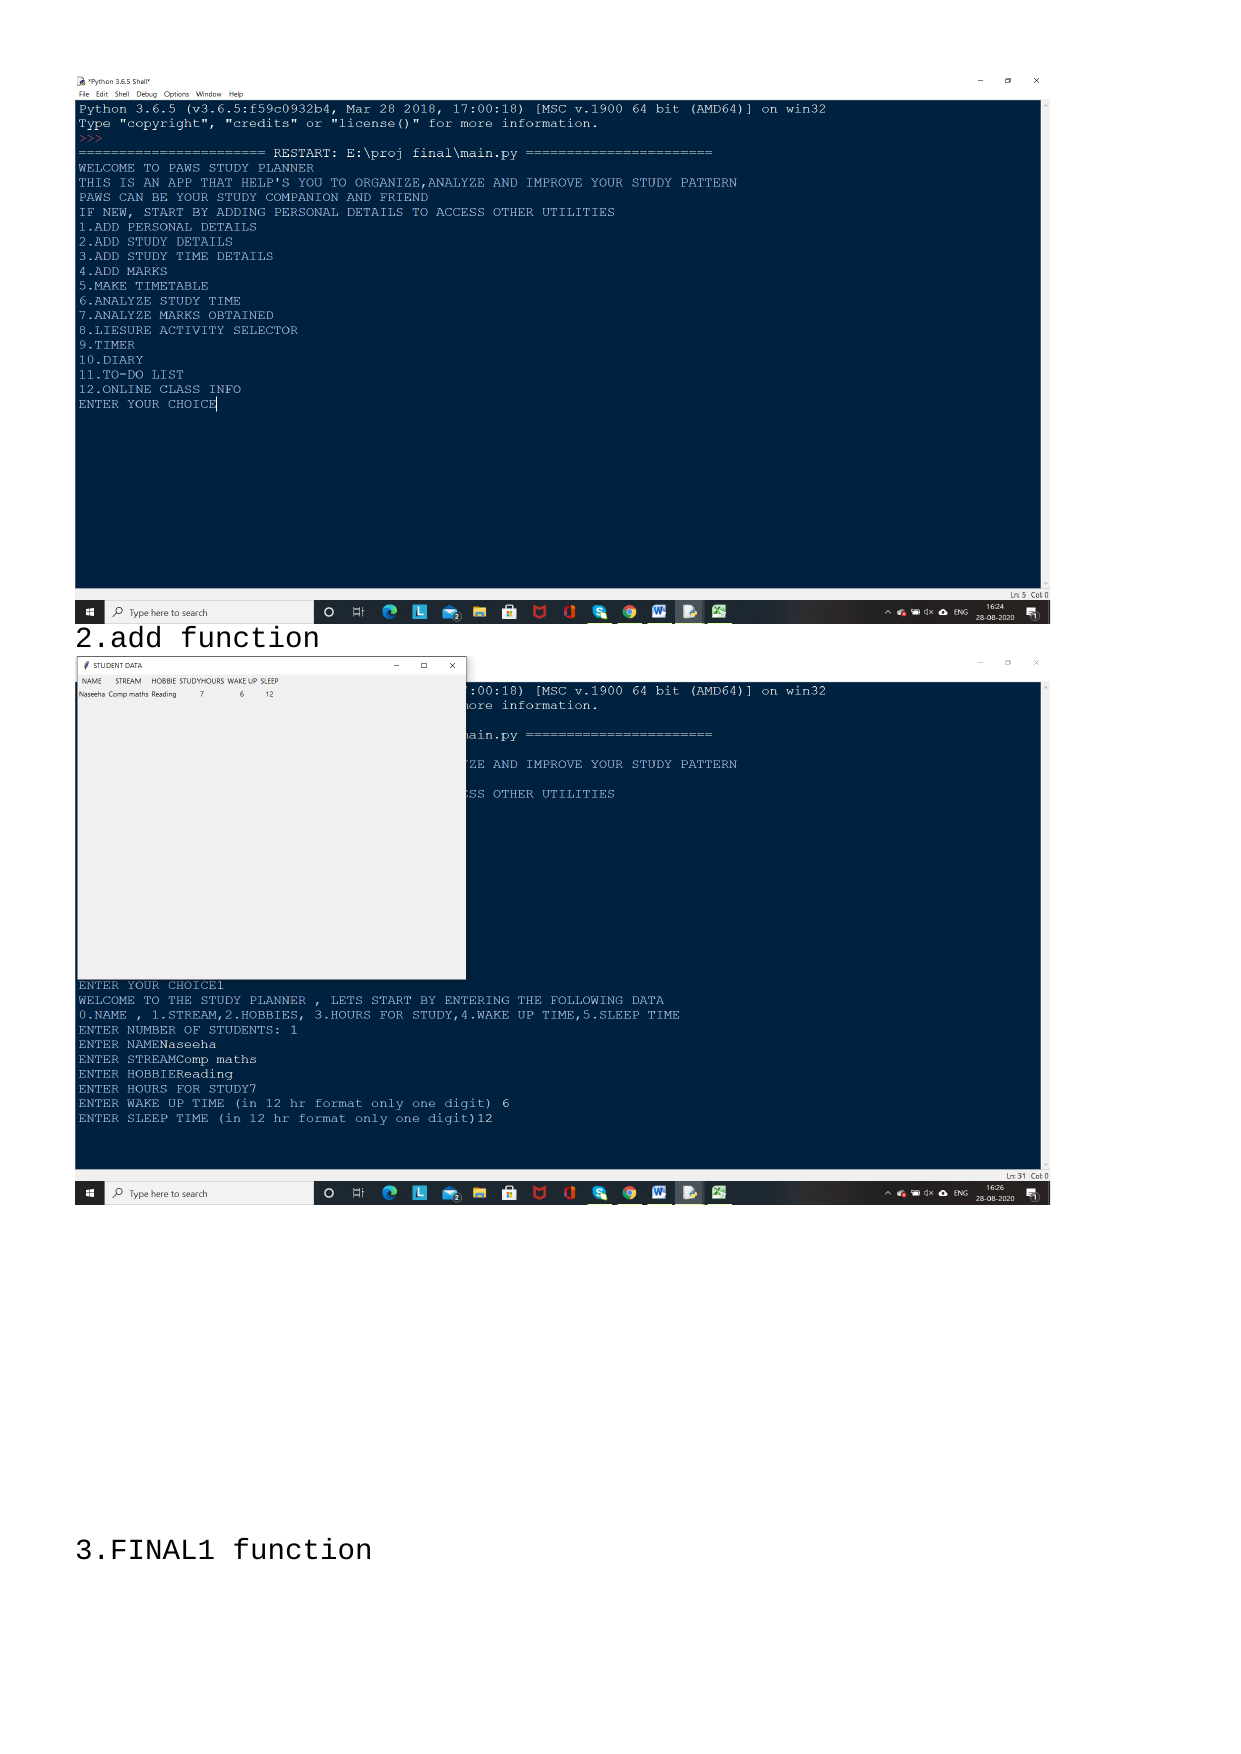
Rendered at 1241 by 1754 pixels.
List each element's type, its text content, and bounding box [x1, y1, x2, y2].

picture [75, 656, 1050, 1205]
text 3.FINAL1 function [75, 1535, 1165, 1568]
text 2.add function [75, 623, 1165, 656]
picture [75, 75, 1050, 624]
